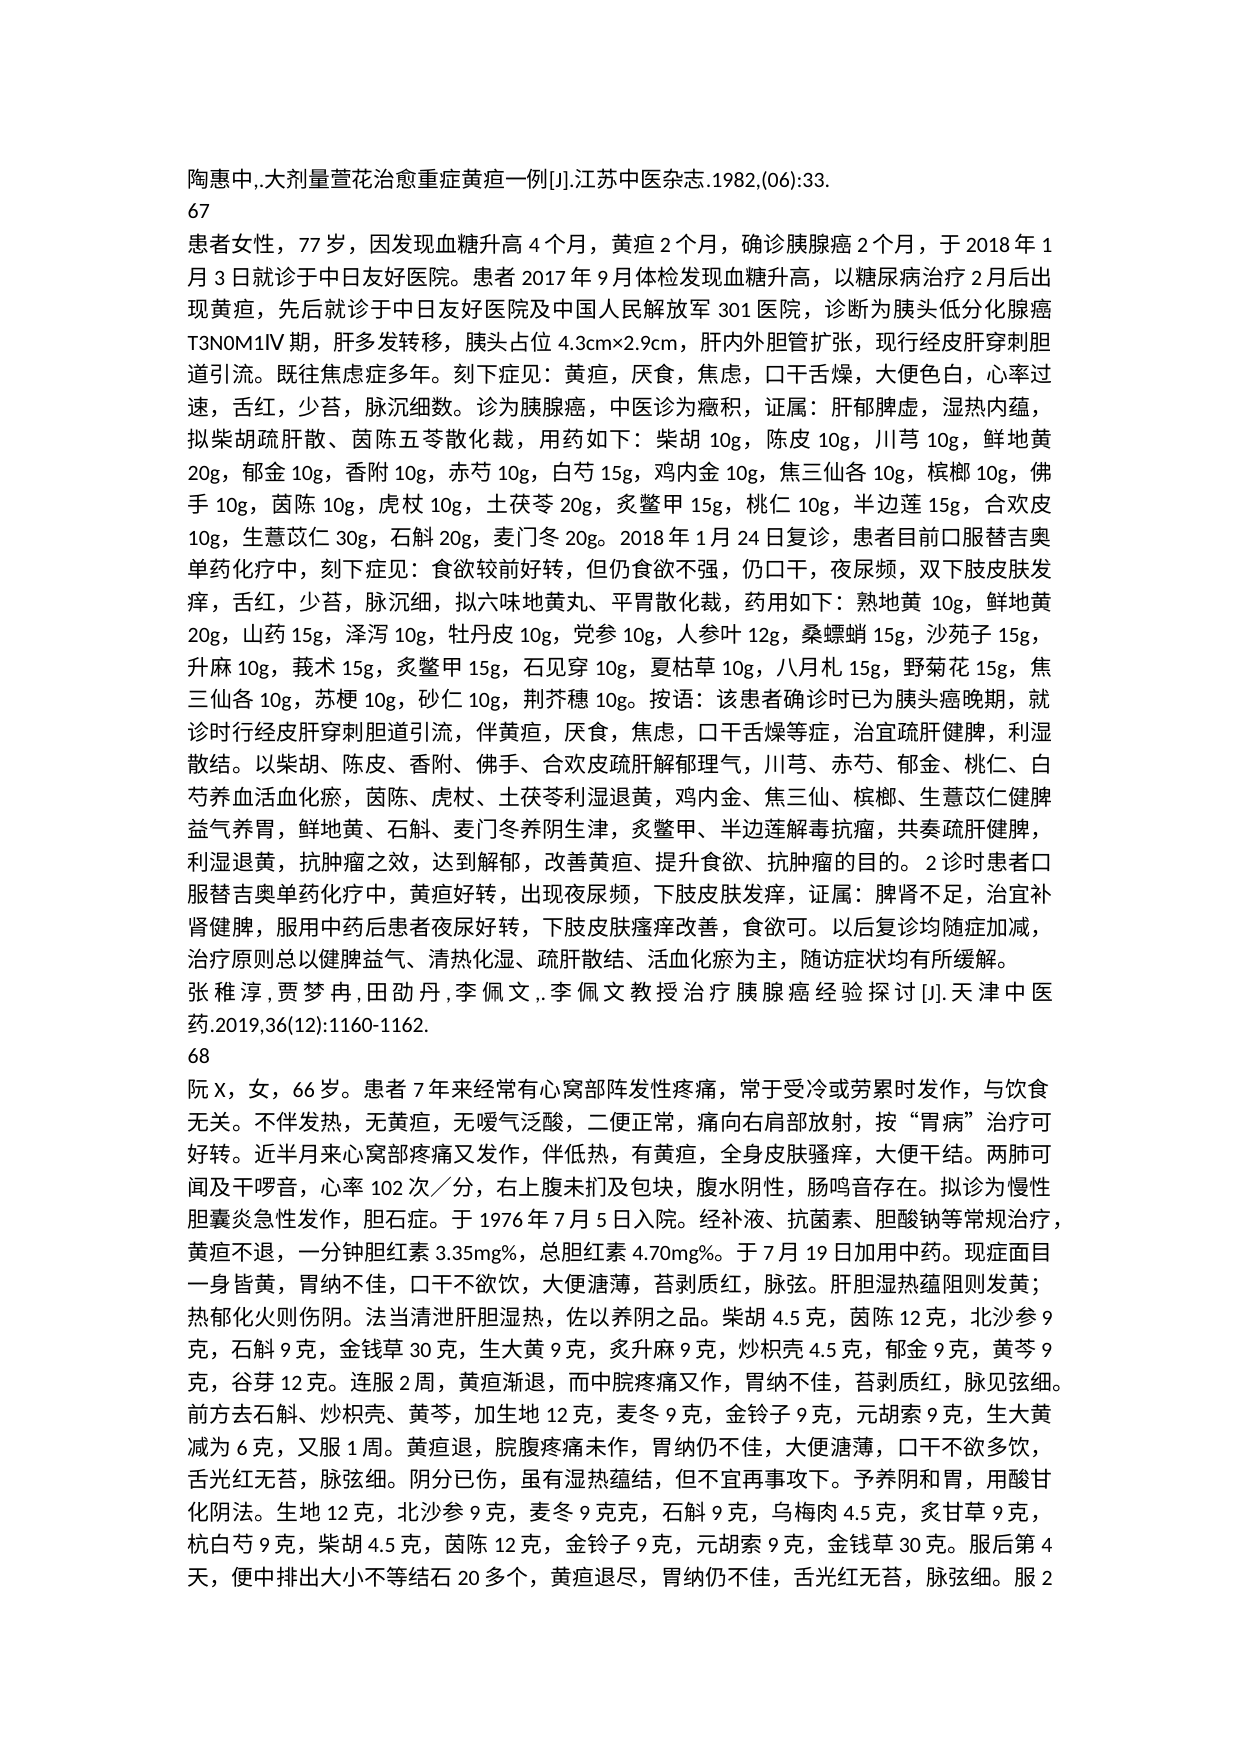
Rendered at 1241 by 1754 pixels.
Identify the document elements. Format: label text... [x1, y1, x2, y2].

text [187, 1072, 1053, 1592]
text 67 [187, 194, 1053, 227]
text 张稚淳,贾梦冉,田劭丹,李佩文,.李佩文教授治疗胰腺癌经验探讨[J].天津中医药.2019,36(12):1160-1162. [187, 974, 1053, 1039]
text 患者女性，77岁，因发现血糖升高4个月，黄疸2个月，确诊胰腺癌2个月，于2018年1月3日就诊于中日友好医院。患者2017年9月体检发现血糖升高，以糖尿病治疗2月后出现黄疸，先后就诊于中日友好医院及中国人民解放军301医院，诊断为胰头低分化腺癌T3N0M1Ⅳ期，肝多发转移，胰头占位4.3cm×2.9cm，肝内外胆管扩张，现行经皮肝穿刺胆道引流。既往焦虑症多年。刻下症见：黄疸，厌食，焦虑，口干舌燥，大便色白，心率过速，舌红，少苔，脉沉细数。诊为胰腺癌，中医诊为癥积，证属：肝郁脾虚，湿热内蕴，拟柴胡疏肝散、茵陈五苓散化裁，用药如下：柴胡10g，陈皮10g，川芎10g，鲜地黄20g，郁金10g，香附10g，赤芍10g，白芍15g，鸡内金10g，焦三仙各10g，槟榔10g，佛手10g，茵陈10g，虎杖10g，土茯苓20g，炙鳖甲15g，桃仁10g，半边莲15g，合欢皮10g，生薏苡仁30g，石斛20g，麦门冬20g。2018年1月24日复诊，患者目前口服替吉奥单药化疗中，刻下症见：食欲较前好转，但仍食欲不强，仍口干，夜尿频，双下肢皮肤发痒，舌红，少苔，脉沉细，拟六味地黄丸、平胃散化裁，药用如下：熟地黄10g，鲜地黄20g，山药15g，泽泻10g，牡丹皮10g，党参10g，人参叶12g，桑螵蛸15g，沙苑子15g，升麻10g，莪术15g，炙鳖甲15g，石见穿10g，夏枯草10g，八月札15g，野菊花15g，焦三仙各10g，苏梗10g，砂仁10g，荆芥穗10g。按语：该患者确诊时已为胰头癌晚期，就诊时行经皮肝穿刺胆道引流，伴黄疸，厌食，焦虑，口干舌燥等症，治宜疏肝健脾，利湿散结。以柴胡、陈皮、香附、佛手、合欢皮疏肝解郁理气，川芎、赤芍、郁金、桃仁、白芍养血活血化瘀，茵陈、虎杖、土茯苓利湿退黄，鸡内金、焦三仙、槟榔、生薏苡仁健脾益气养胃，鲜地黄、石斛、麦门冬养阴生津，炙鳖甲、半边莲解毒抗瘤，共奏疏肝健脾，利湿退黄，抗肿瘤之效，达到解郁，改善黄疸、提升食欲、抗肿瘤的目的。2诊时患者口服替吉奥单药化疗中，黄疸好转，出现夜尿频，下肢皮肤发痒，证属：脾肾不足，治宜补肾健脾，服用中药后患者夜尿好转，下肢皮肤瘙痒改善，食欲可。以后复诊均随症加减，治疗原则总以健脾益气、清热化湿、疏肝散结、活血化瘀为主，随访症状均有所缓解。 [187, 227, 1053, 974]
text 68 [187, 1039, 1053, 1072]
text 陶惠中,.大剂量萱花治愈重症黄疸一例[J].江苏中医杂志.1982,(06):33. [187, 162, 1053, 194]
